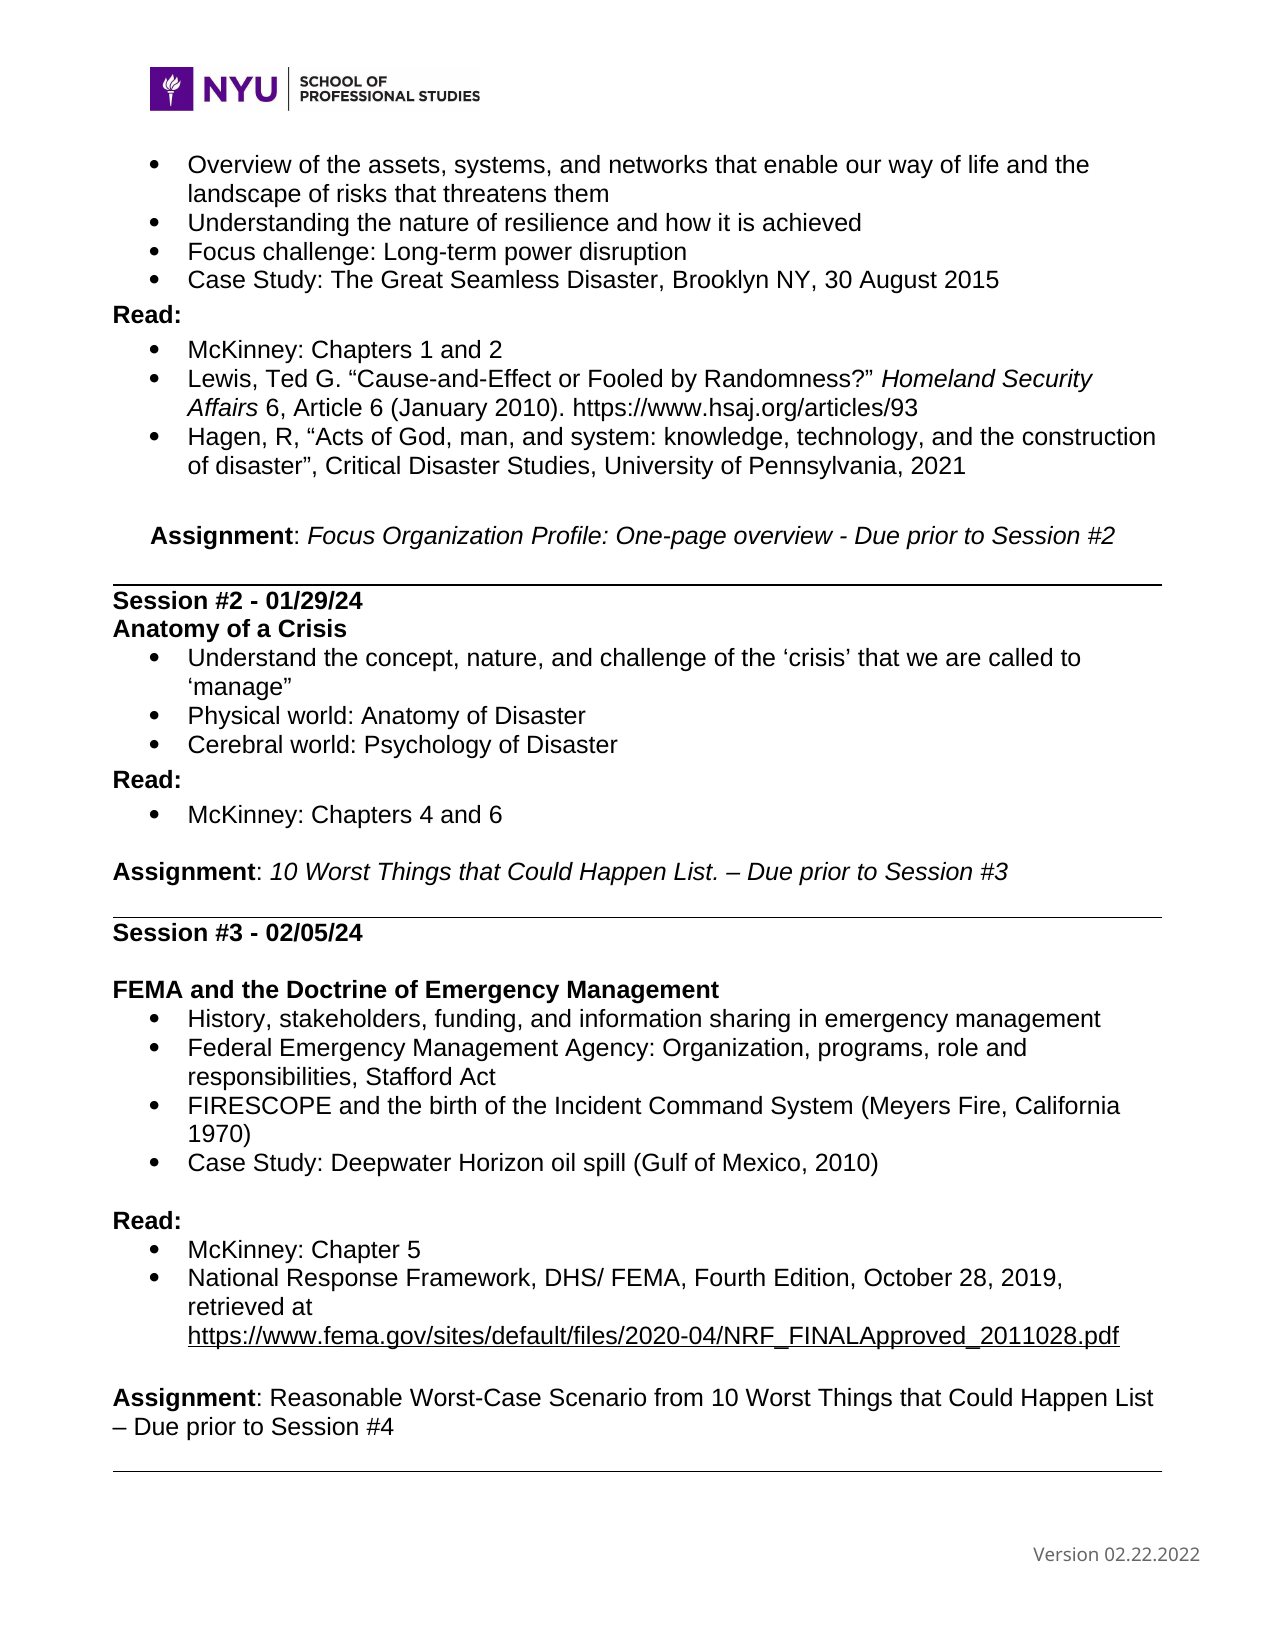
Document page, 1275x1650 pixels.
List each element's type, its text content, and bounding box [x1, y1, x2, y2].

list Lewis, Ted G. “Cause-and-Effect or Fooled by Randomness?” Homeland Security Affairs 6, Article 6 (January 2010). https://www.hsaj.org/articles/93 [150, 364, 1162, 422]
list Hagen, R, “Acts of God, man, and system: knowledge, technology, and the construction of disaster”, Critical Disaster Studies, University of Pennsylvania, 2021 [150, 422, 1162, 479]
picture [150, 67, 480, 111]
list McKinney: Chapters 1 and 2 [150, 335, 1162, 364]
list Federal Emergency Management Agency: Organization, programs, role and responsibilities, Stafford Act [150, 1033, 1162, 1091]
text FEMA and the Doctrine of Emergency Management [112, 975, 1162, 1004]
text Assignment: 10 Worst Things that Could Happen List. – Due prior to Session #3 [112, 857, 1162, 886]
text Session #2 - [112, 586, 1162, 614]
list Understanding the nature of resilience and how it is achieved [150, 208, 1162, 236]
text Assignment: Reasonable Worst-Case Scenario from 10 Worst Things that Could Happen List – Due prior to Session #4 [112, 1383, 1162, 1440]
text Anatomy of a Crisis [112, 614, 1162, 643]
list History, stakeholders, funding, and information sharing in emergency management [150, 1004, 1162, 1033]
list Case Study: The Great Seamless Disaster, Brooklyn NY, 30 August 2015 [150, 265, 1162, 294]
list McKinney: Chapters 4 and 6 [150, 800, 1162, 828]
list McKinney: Chapter 5 [150, 1234, 1162, 1263]
list Focus challenge: Long-term power disruption [150, 236, 1162, 265]
list FIRESCOPE and the birth of the Incident Command System (Meyers Fire, California 1970) [150, 1091, 1162, 1148]
list Understand the concept, nature, and challenge of the ‘crisis’ that we are called to ‘manage” [150, 643, 1162, 701]
list Cerebral world: Psychology of Disaster [150, 729, 1162, 758]
text Read: [112, 1206, 1162, 1234]
list Physical world: Anatomy of Disaster [150, 701, 1162, 729]
text Session #3 - [112, 918, 1162, 947]
text Read: [112, 300, 1162, 329]
list Case Study: Deepwater Horizon oil spill (Gulf of Mexico, 2010) [150, 1148, 1162, 1177]
list National Response Framework, DHS/ FEMA, Fourth Edition, October 28, 2019, retrieved at https://www.fema.gov/sites/default/files/2020-04/NRF_FINALApproved_2011028.pdf [150, 1263, 1162, 1350]
list Overview of the assets, systems, and networks that enable our way of life and the landscape of risks that threatens them [150, 150, 1162, 208]
text Read: [112, 765, 1162, 793]
text Assignment: Focus Organization Profile: One-page overview - Due prior to Session #2 [150, 521, 1162, 549]
